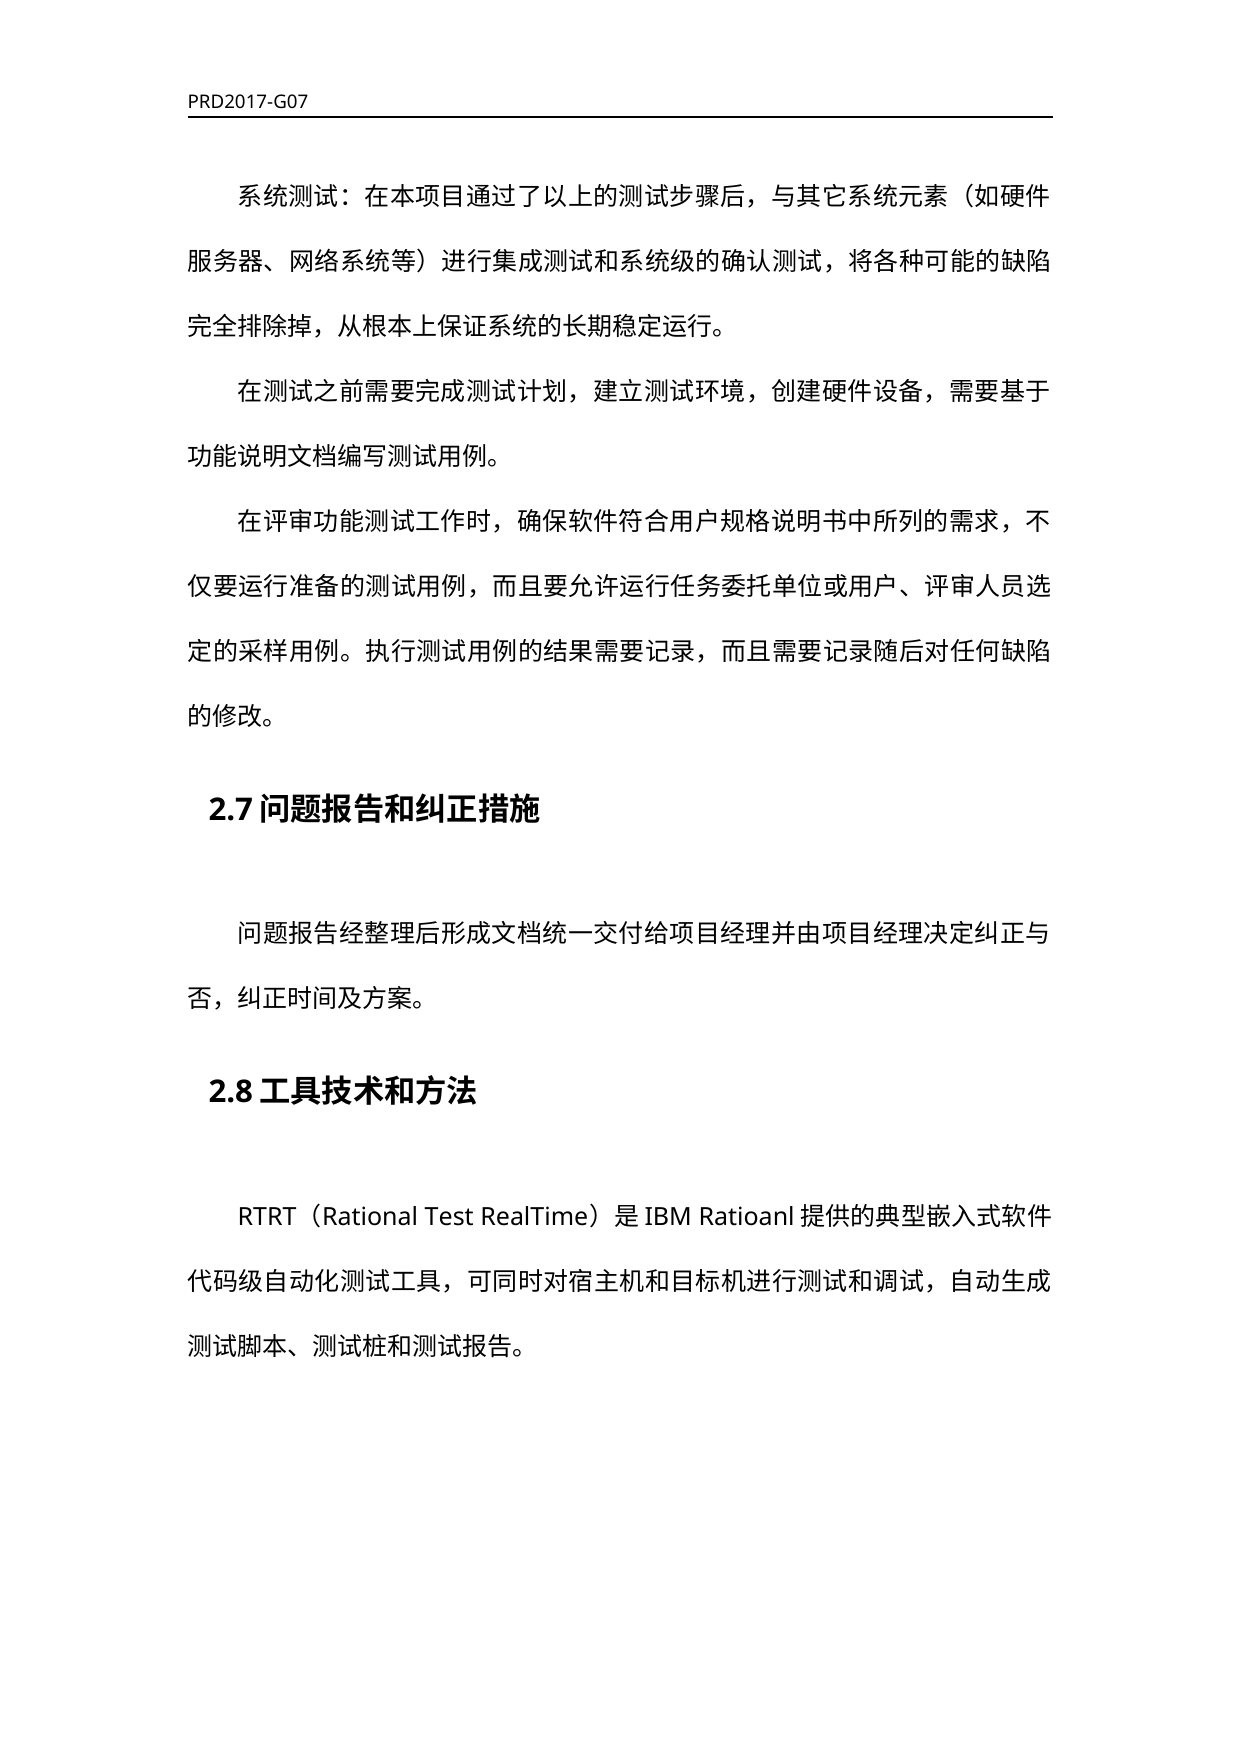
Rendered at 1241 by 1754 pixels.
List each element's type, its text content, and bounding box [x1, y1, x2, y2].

text 问题报告经整理后形成文档统一交付给项目经理并由项目经理决定纠正与否，纠正时间及方案。 [187, 899, 1053, 1029]
text 在评审功能测试工作时，确保软件符合用户规格说明书中所列的需求，不仅要运行准备的测试用例，而且要允许运行任务委托单位或用户、评审人员选定的采样用例。执行测试用例的结果需要记录，而且需要记录随后对任何缺陷的修改。 [187, 487, 1053, 747]
subtitle 2.7问题报告和纠正措施 [187, 774, 1053, 839]
subtitle 2.8工具技术和方法 [187, 1056, 1053, 1121]
text RTRT（Rational Test RealTime）是IBM Ratioanl提供的典型嵌入式软件代码级自动化测试工具，可同时对宿主机和目标机进行测试和调试，自动生成测试脚本、测试桩和测试报告。 [187, 1182, 1053, 1377]
text 在测试之前需要完成测试计划，建立测试环境，创建硬件设备，需要基于功能说明文档编写测试用例。 [187, 357, 1053, 487]
text 系统测试：在本项目通过了以上的测试步骤后，与其它系统元素（如硬件服务器、网络系统等）进行集成测试和系统级的确认测试，将各种可能的缺陷完全排除掉，从根本上保证系统的长期稳定运行。 [187, 162, 1053, 357]
